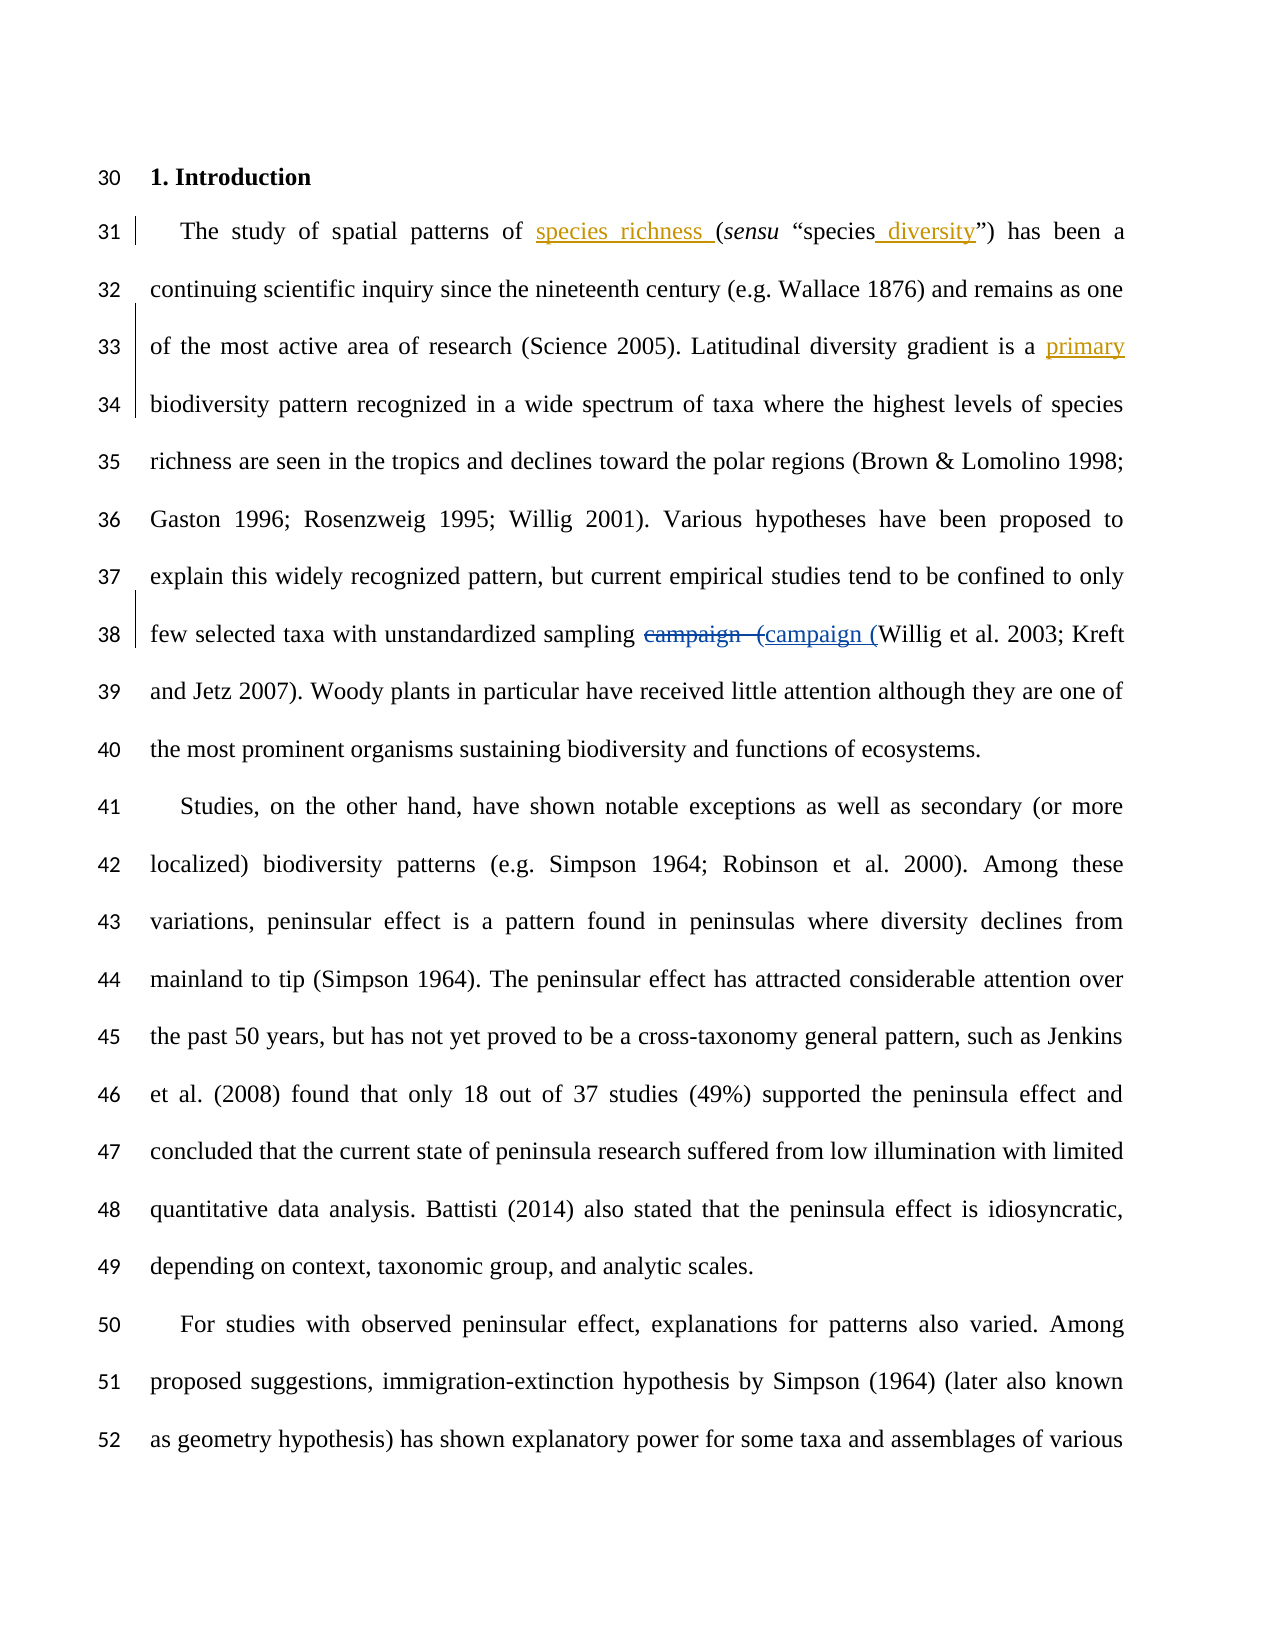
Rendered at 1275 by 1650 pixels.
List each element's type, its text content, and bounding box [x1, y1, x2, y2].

text The study of spatial patterns of (sensu “species”) has been a continuing scientific inquiry since the nineteenth century (e.g. Wallace 1876) and remains as one of the most active area of research (Science 2005). Latitudinal diversity gradient is a biodiversity pattern recognized in a wide spectrum of taxa where the highest levels of species richness are seen in the tropics and declines toward the polar regions (Brown & Lomolino 1998; Gaston 1996; Rosenzweig 1995; Willig 2001). Various hypotheses have been proposed to explain this widely recognized pattern, but current empirical studies tend to be confined to only few selected taxa with unstandardized sampling Willig et al. 2003; Kreft and Jetz 2007). Woody plants in particular have received little attention although they are one of the most prominent organisms sustaining biodiversity and functions of ecosystems. [150, 216, 1125, 762]
subtitle 1. Introduction [150, 162, 1125, 191]
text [150, 1309, 1125, 1452]
text Studies, on the other hand, have shown notable exceptions as well as secondary (or more localized) biodiversity patterns (e.g. Simpson 1964; Robinson et al. 2000). Among these variations, peninsular effect is a pattern found in peninsulas where diversity declines from mainland to tip (Simpson 1964). The peninsular effect has attracted considerable attention over the past 50 years, but has not yet proved to be a cross-taxonomy general pattern, such as Jenkins et al. (2008) found that only 18 out of 37 studies (49%) supported the peninsula effect and concluded that the current state of peninsula research suffered from low illumination with limited quantitative data analysis. Battisti (2014) also stated that the peninsula effect is idiosyncratic, depending on context, taxonomic group, and analytic scales. [150, 791, 1125, 1280]
